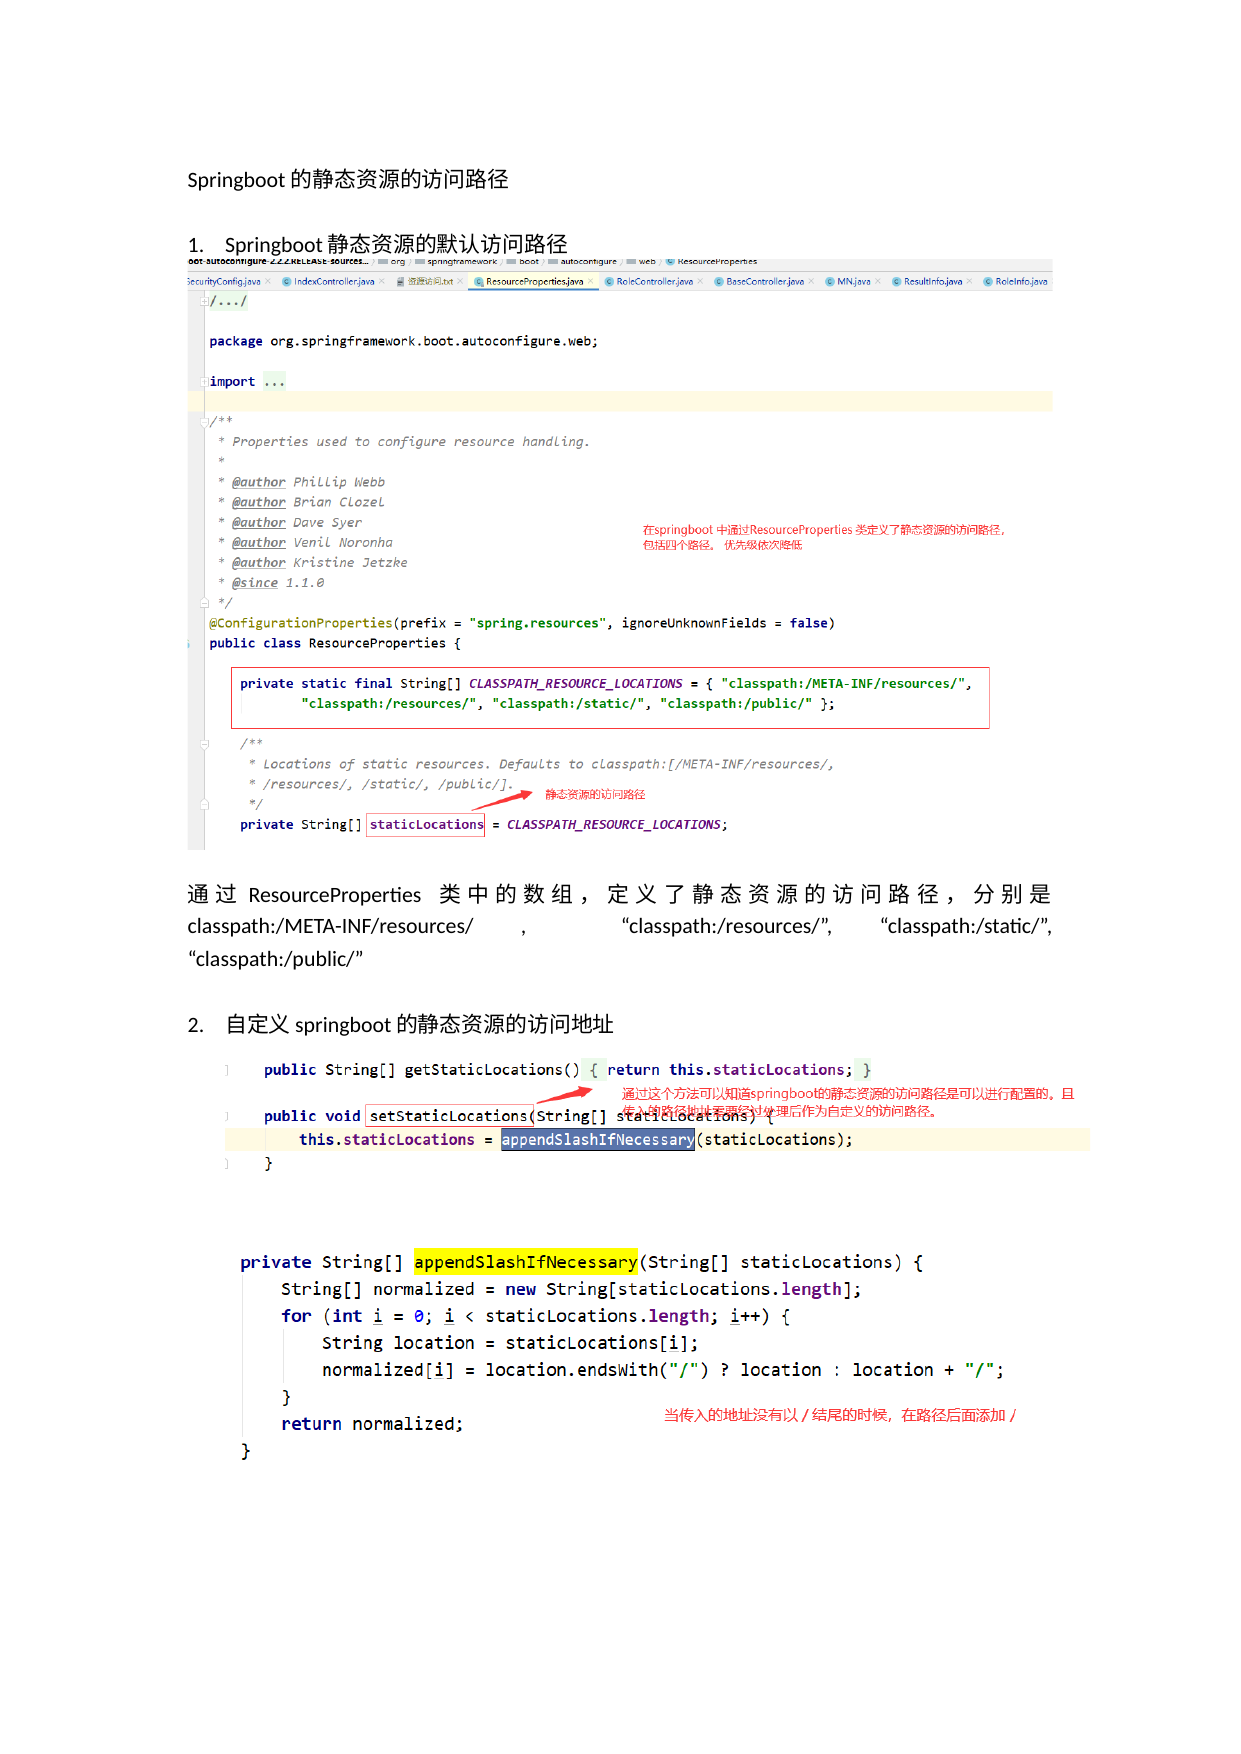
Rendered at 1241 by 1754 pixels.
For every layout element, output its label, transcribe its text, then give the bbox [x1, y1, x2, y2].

text 通过ResourceProperties 类中的数组，定义了静态资源的访问路径，分别是 classpath:/META-INF/resources/ , “classpath:/resources/”, “classpath:/static/”, “classpath:/public/” [187, 877, 1053, 974]
picture [225, 1234, 1091, 1470]
list Springboot静态资源的默认访问路径 [187, 227, 1053, 259]
list 自定义springboot的静态资源的访问地址 [187, 1007, 1053, 1039]
picture [225, 1039, 1091, 1190]
picture [187, 259, 1053, 850]
text Springboot 的静态资源的访问路径 [187, 162, 1053, 194]
